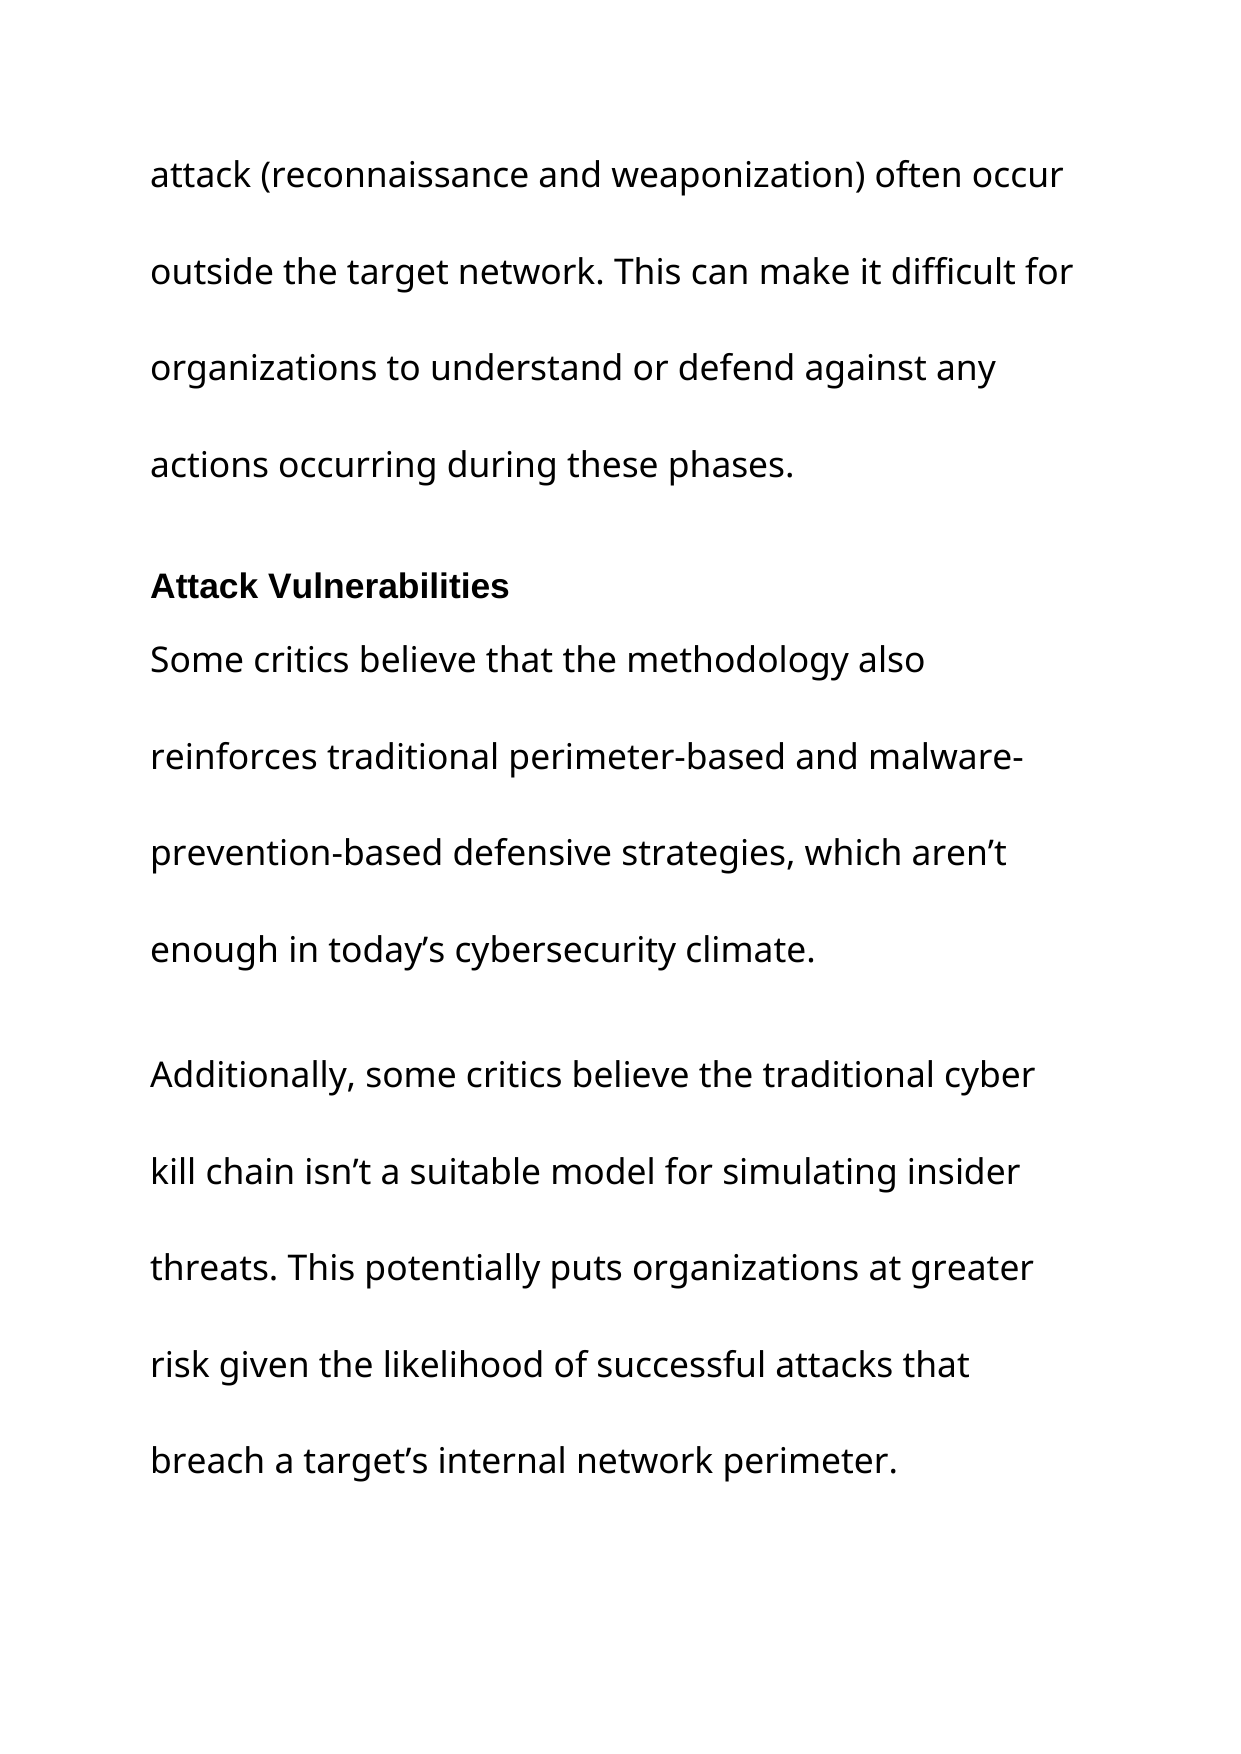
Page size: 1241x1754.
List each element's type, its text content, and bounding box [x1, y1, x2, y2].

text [150, 150, 1090, 488]
subtitle Attack Vulnerabilities [150, 565, 1090, 606]
text Additionally, some critics believe the traditional cyber kill chain isn’t a suitable model for simulating insider threats. This potentially puts organizations at greater risk given the likelihood of successful attacks that breach a target’s internal network perimeter. [150, 1050, 1090, 1484]
text Some critics believe that the methodology also reinforces traditional perimeter-based and malware-prevention-based defensive strategies, which aren’t enough in today’s cybersecurity climate. [150, 635, 1090, 972]
